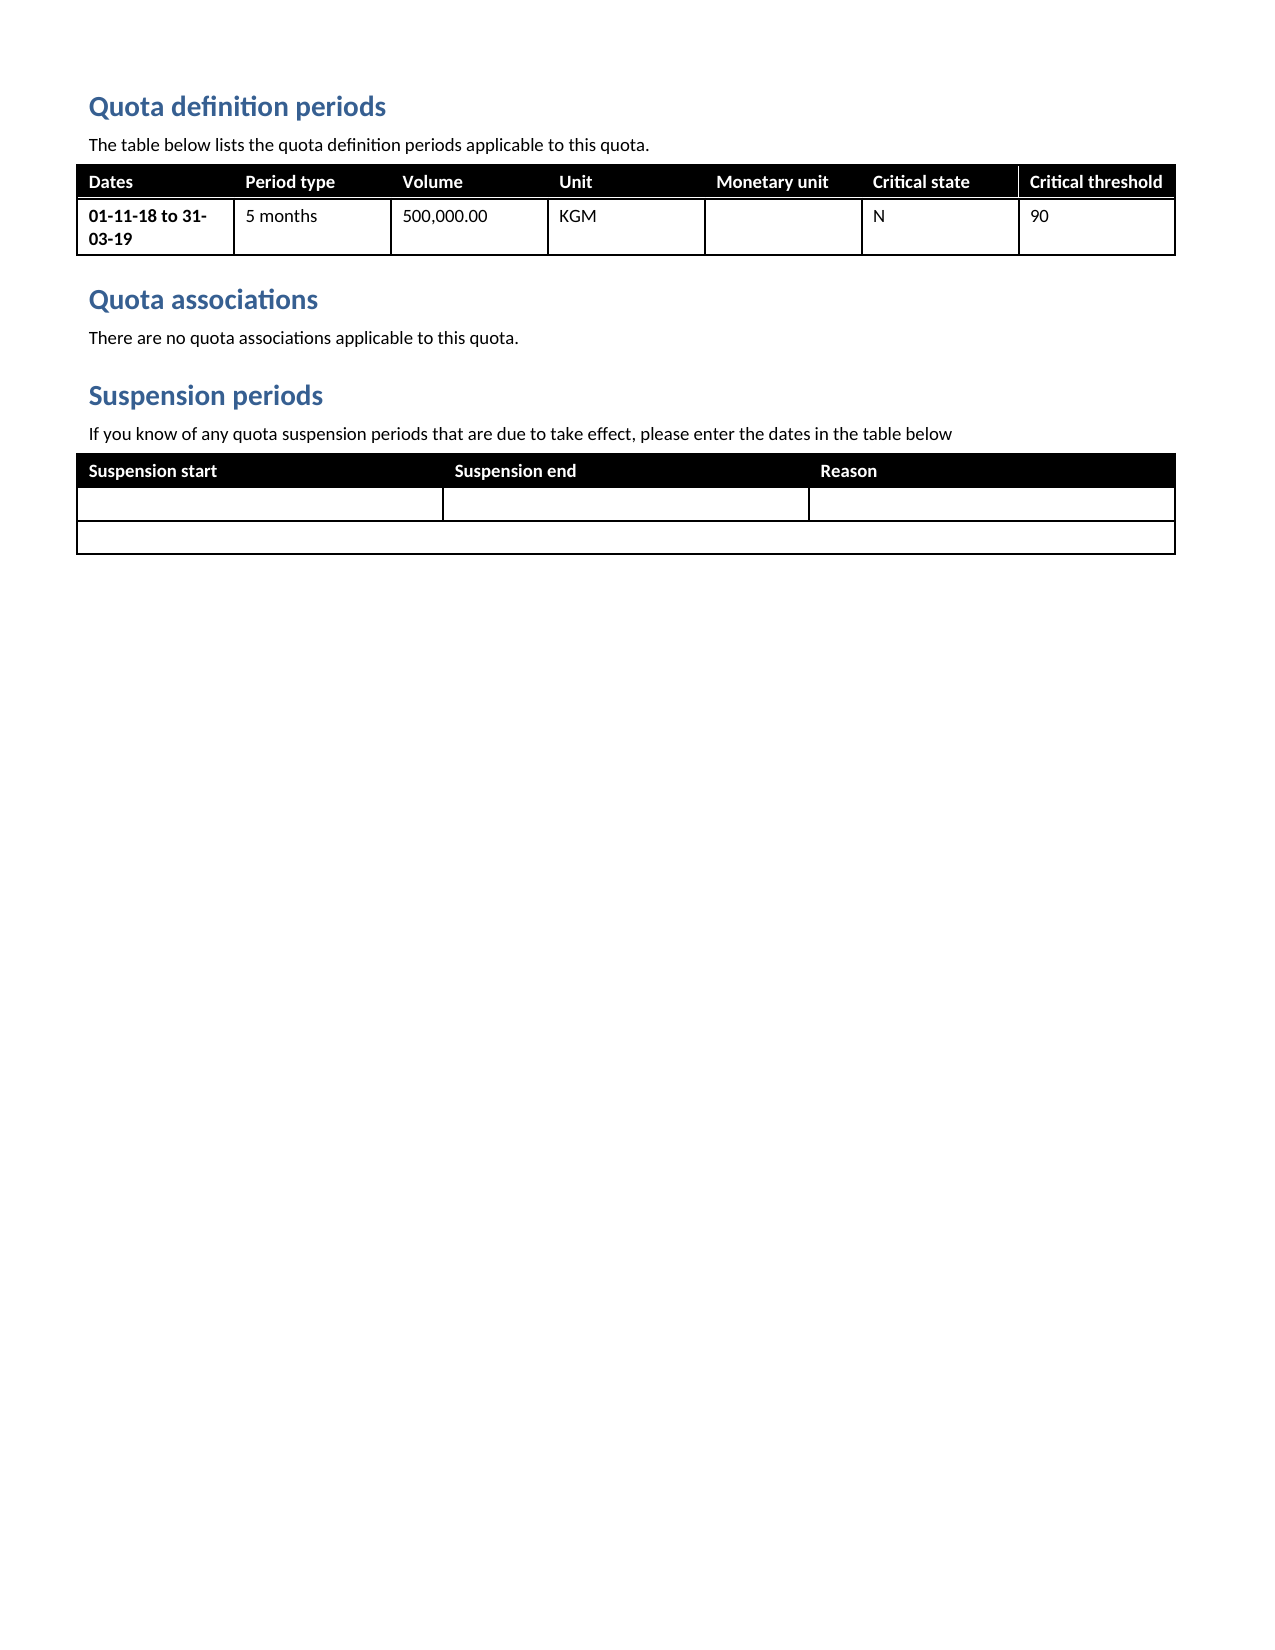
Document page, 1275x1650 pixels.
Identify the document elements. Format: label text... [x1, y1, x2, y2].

subtitle Quota definition periods [88, 88, 1186, 124]
table_header Monetary unit [705, 166, 862, 197]
table_cell [809, 522, 1174, 553]
text The table below lists the quota definition periods applicable to this quota. [88, 134, 1186, 157]
subtitle Suspension periods [88, 377, 1186, 413]
table_cell [443, 522, 809, 553]
table_cell 500,000.00 [392, 200, 547, 254]
subtitle Quota associations [88, 281, 1186, 316]
table_cell [444, 488, 808, 519]
table_cell N [863, 200, 1018, 254]
table_cell [810, 488, 1174, 519]
table_cell 5 months [235, 200, 390, 254]
text There are no quota associations applicable to this quota. [88, 326, 1186, 349]
table_cell [78, 488, 442, 519]
table_header Suspension end [443, 455, 809, 486]
table_header Suspension start [78, 455, 443, 486]
table_header Critical state [862, 166, 1018, 197]
table_header Period type [234, 166, 391, 197]
table_header Dates [78, 166, 234, 197]
table_header Volume [391, 166, 548, 197]
table_cell KGM [549, 200, 704, 254]
table_header Unit [548, 166, 705, 197]
table_cell 90 [1020, 200, 1174, 254]
table_header Critical threshold [1019, 166, 1174, 197]
table_cell [706, 200, 861, 254]
text If you know of any quota suspension periods that are due to take effect, please enter the dates in the table below [88, 422, 1186, 445]
table_cell 01-11-18 to 31-03-19 [78, 200, 233, 254]
table_cell [78, 522, 443, 553]
table_header Reason [809, 455, 1174, 486]
